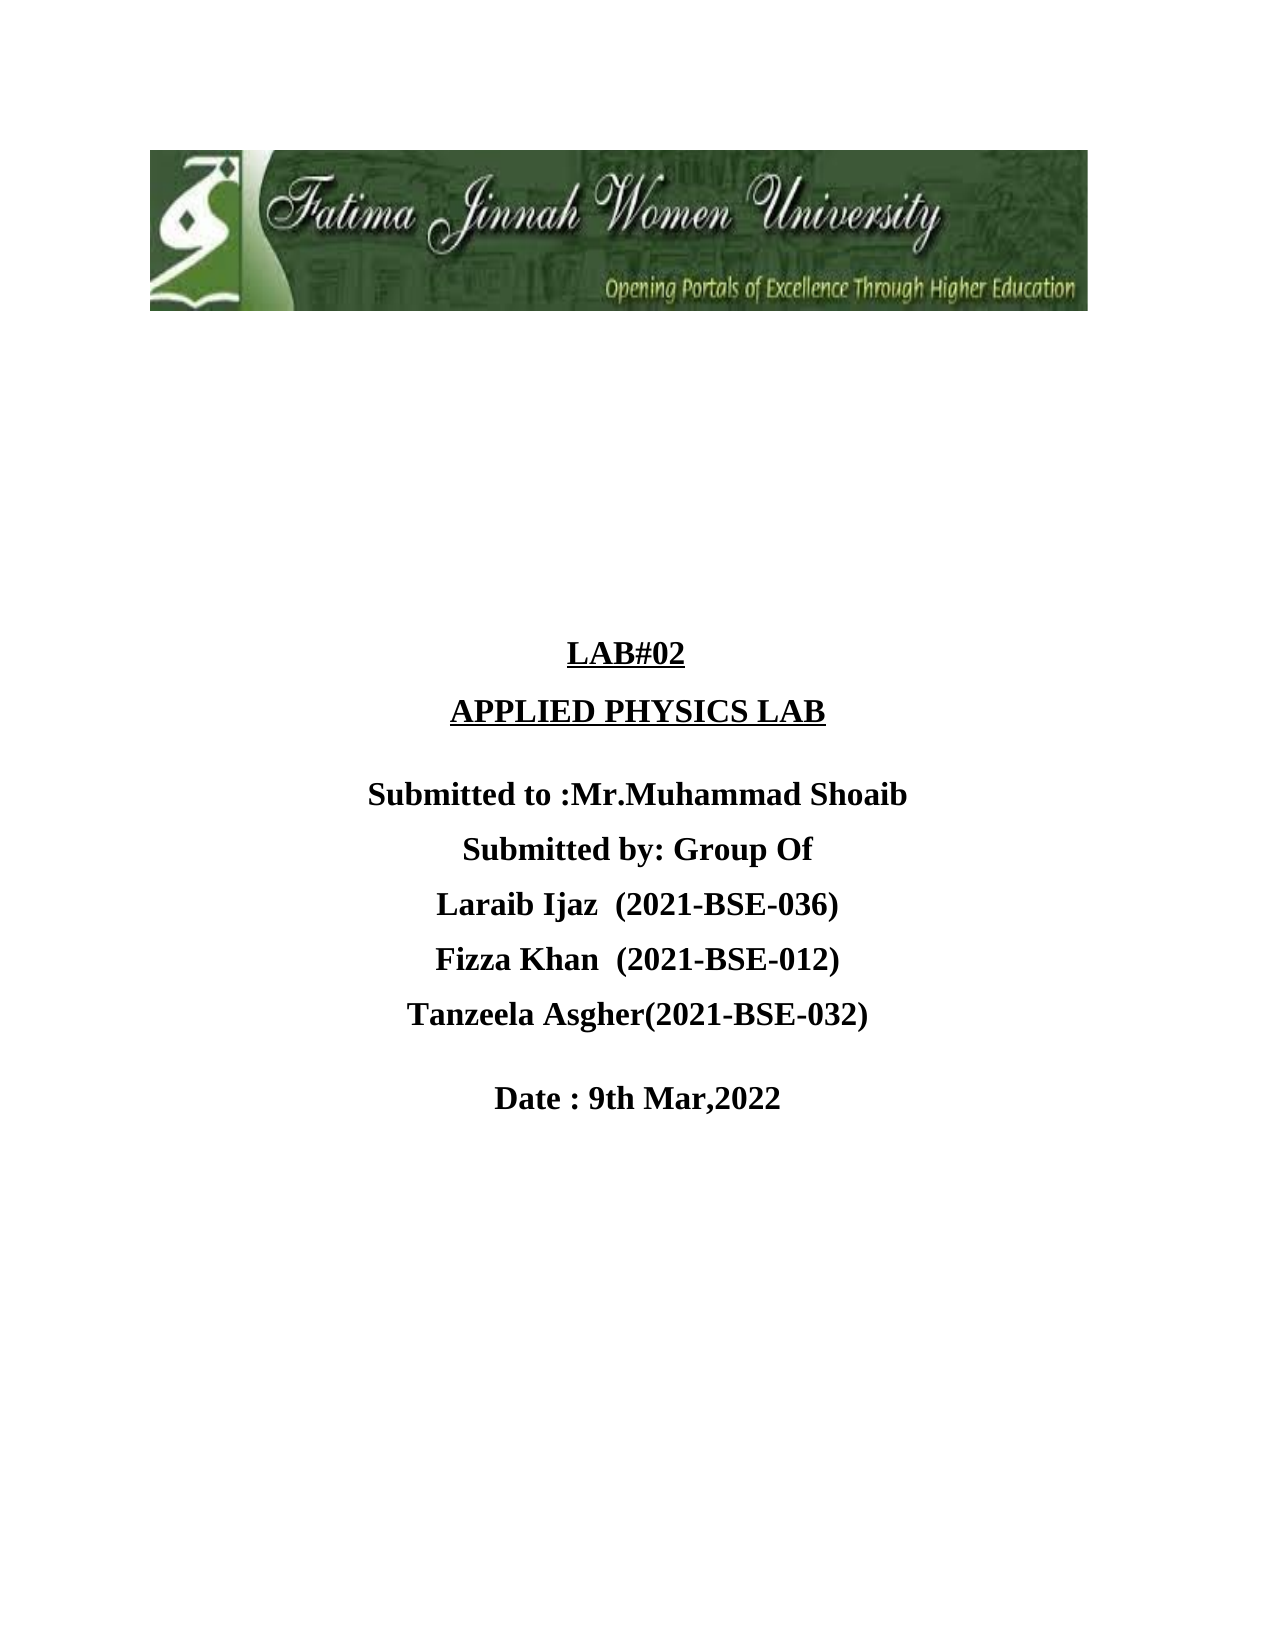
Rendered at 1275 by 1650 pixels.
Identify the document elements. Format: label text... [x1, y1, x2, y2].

text Submitted to :Mr.Muhammad Shoaib [150, 775, 1125, 813]
text Laraib Ijaz (2021-BSE-036) [150, 885, 1125, 923]
text Date : 9th Mar,2022 [150, 1078, 1125, 1117]
text Submitted by: Group Of [150, 830, 1125, 868]
text Tanzeela Asgher(2021-BSE-032) [150, 995, 1125, 1033]
text LAB#02 [150, 633, 1125, 671]
picture [150, 150, 1088, 311]
text APPLIED PHYSICS LAB [150, 691, 1125, 729]
text Fizza Khan (2021-BSE-012) [150, 940, 1125, 978]
